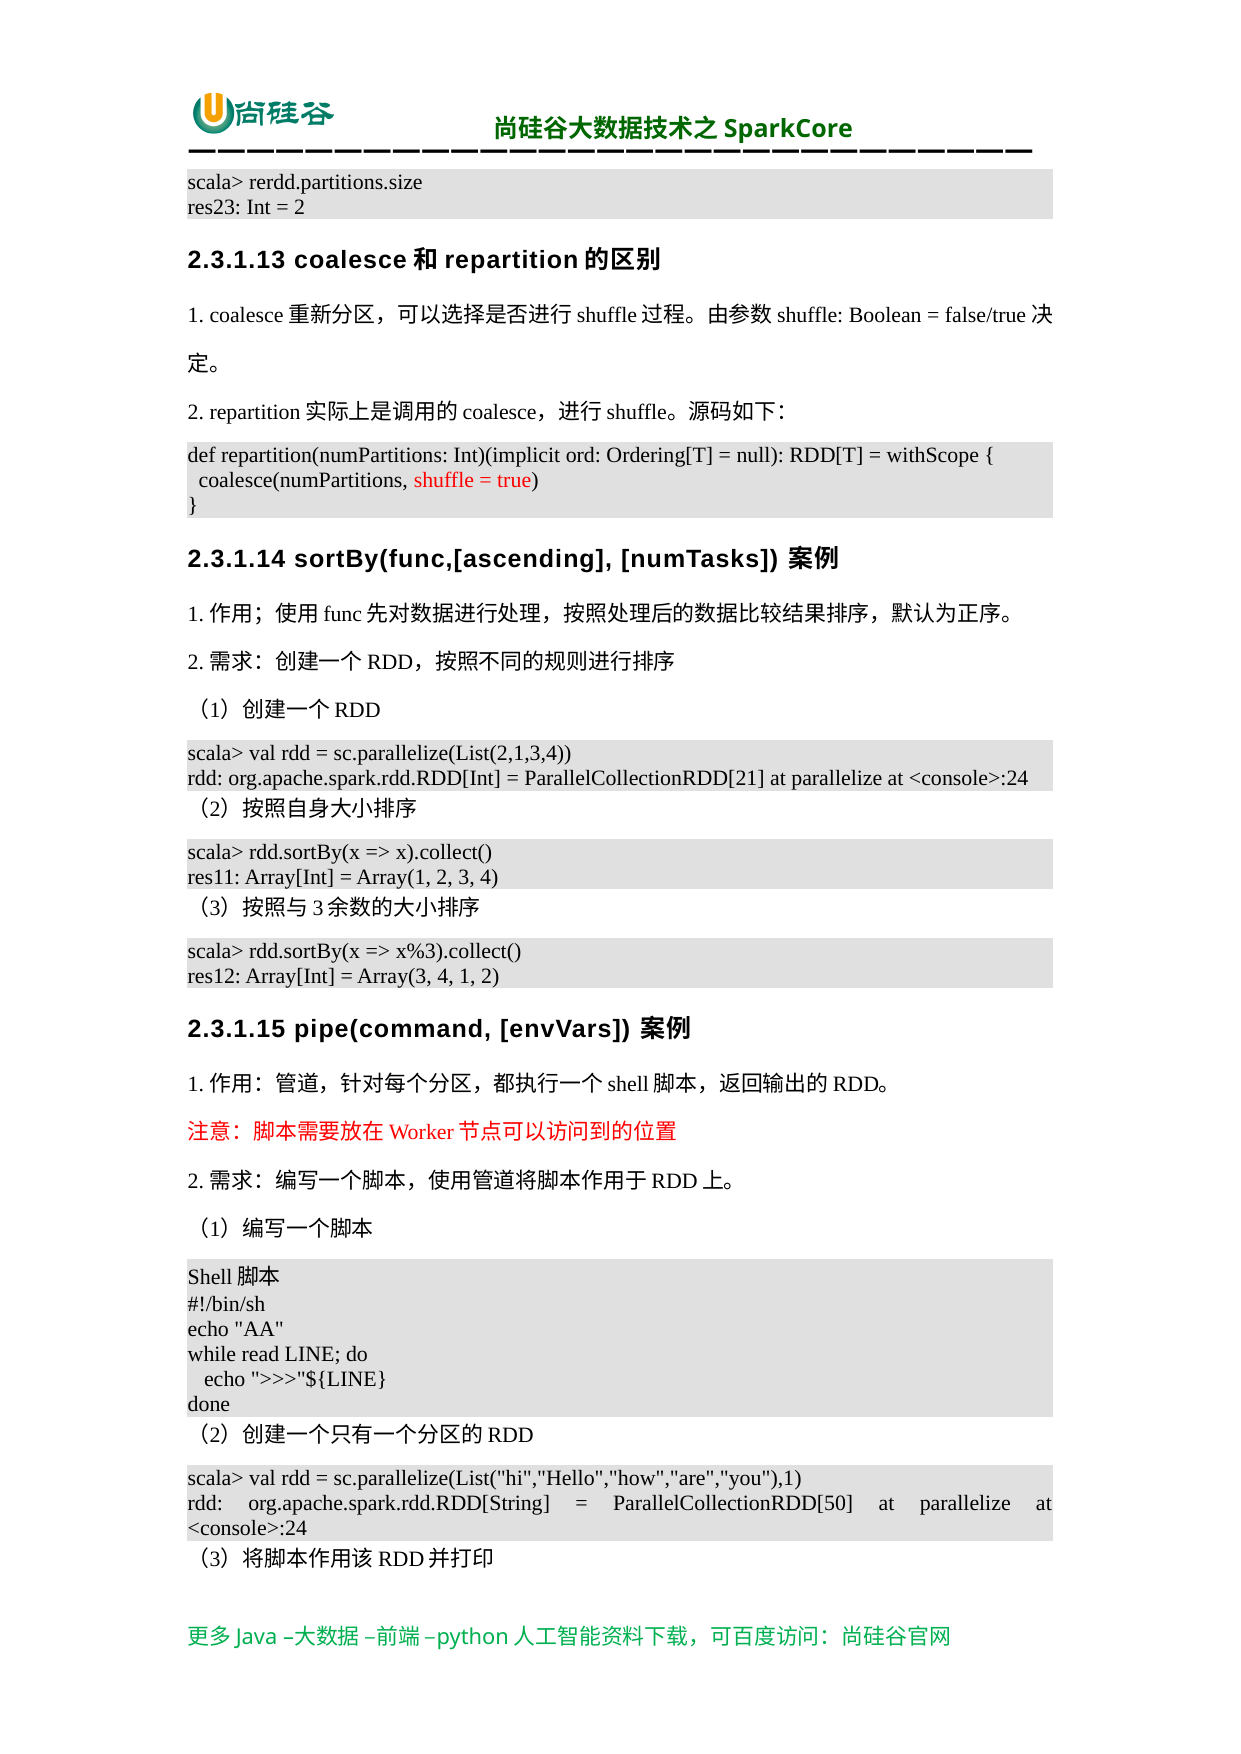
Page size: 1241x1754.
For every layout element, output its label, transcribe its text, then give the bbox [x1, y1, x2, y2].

text 2. 需求：编写一个脚本，使用管道将脚本作用于RDD上。 [187, 1162, 1053, 1195]
text scala> rdd.sortBy(x => x).collect() [187, 839, 1053, 864]
text echo "AA" [187, 1316, 1053, 1341]
text rdd: org.apache.spark.rdd.RDD[String] = ParallelCollectionRDD[50] at parallelize at <console>:24 [187, 1490, 1053, 1541]
text （3）按照与3余数的大小排序 [187, 889, 1053, 922]
text 注意：脚本需要放在Worker节点可以访问到的位置 [187, 1114, 1053, 1146]
text 2. repartition实际上是调用的coalesce，进行shuffle。源码如下： [187, 394, 1053, 426]
text （2）创建一个只有一个分区的RDD [187, 1417, 1053, 1449]
subtitle 2.3.1.14 sortBy(func,[ascending], [numTasks]) 案例 [187, 524, 1053, 589]
picture [187, 88, 338, 138]
text （2）按照自身大小排序 [187, 791, 1053, 823]
text def repartition(numPartitions: Int)(implicit ord: Ordering[T] = null): RDD[T] = withScope { coalesce(numPartitions, shuffle = true) } [187, 442, 1053, 518]
text （1）创建一个RDD [187, 692, 1053, 724]
text done [187, 1391, 1053, 1417]
text while read LINE; do [187, 1341, 1053, 1366]
text （3）将脚本作用该RDD并打印 [187, 1541, 1053, 1573]
text #!/bin/sh [187, 1291, 1053, 1316]
text rdd: org.apache.spark.rdd.RDD[Int] = ParallelCollectionRDD[21] at parallelize at <console>:24 [187, 765, 1053, 791]
text 1. 作用：管道，针对每个分区，都执行一个shell脚本，返回输出的RDD。 [187, 1066, 1053, 1098]
text 1. 作用；使用func先对数据进行处理，按照处理后的数据比较结果排序，默认为正序。 [187, 595, 1053, 628]
text （1）编写一个脚本 [187, 1211, 1053, 1243]
text res11: Array[Int] = Array(1, 2, 3, 4) [187, 864, 1053, 889]
subtitle 2.3.1.13 coalesce和repartition的区别 [187, 225, 1053, 290]
text res23: Int = 2 [187, 194, 1053, 219]
text scala> rerdd.partitions.size [187, 169, 1053, 194]
text Shell脚本 [187, 1259, 1053, 1291]
text 2. 需求：创建一个RDD，按照不同的规则进行排序 [187, 643, 1053, 676]
text 1. coalesce重新分区，可以选择是否进行shuffle过程。由参数shuffle: Boolean = false/true决定。 [187, 297, 1053, 378]
text scala> rdd.sortBy(x => x%3).collect() [187, 938, 1053, 963]
text echo ">>>"${LINE} [187, 1366, 1053, 1391]
subtitle 2.3.1.15 pipe(command, [envVars]) 案例 [187, 994, 1053, 1059]
text res12: Array[Int] = Array(3, 4, 1, 2) [187, 963, 1053, 988]
text scala> val rdd = sc.parallelize(List("hi","Hello","how","are","you"),1) [187, 1465, 1053, 1490]
text scala> val rdd = sc.parallelize(List(2,1,3,4)) [187, 740, 1053, 765]
